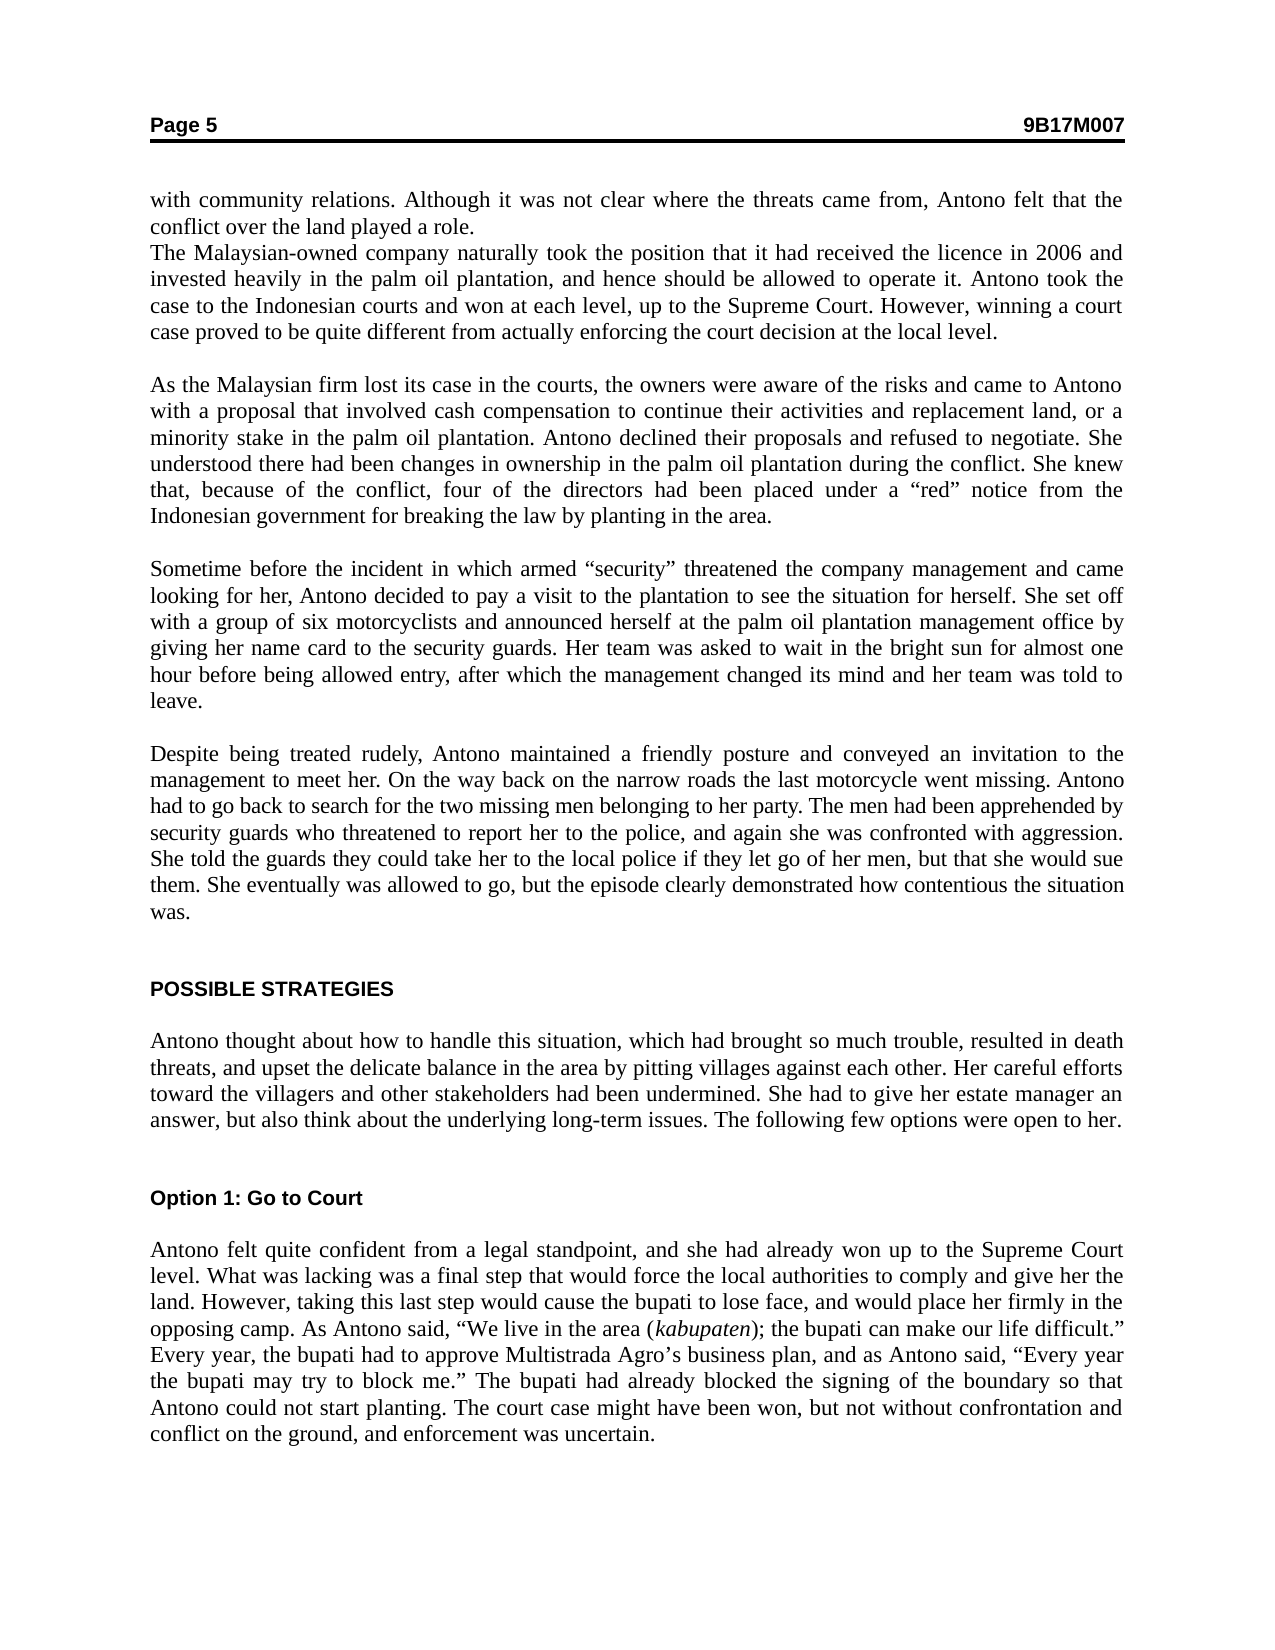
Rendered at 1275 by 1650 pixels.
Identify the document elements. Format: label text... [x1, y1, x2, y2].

text Despite being treated rudely, Antono maintained a friendly posture and conveyed an invitation to the management to meet her. On the way back on the narrow roads the last motorcycle went missing. Antono had to go back to search for the two missing men belonging to her party. The men had been apprehended by security guards who threatened to report her to the police, and again she was confronted with aggression. She told the guards they could take her to the local police if they let go of her men, but that she would sue them. She eventually was allowed to go, but the episode clearly demonstrated how contentious the situation was. [150, 740, 1125, 924]
text Sometime before the incident in which armed “security” threatened the company management and came looking for her, Antono decided to pay a visit to the plantation to see the situation for herself. She set off with a group of six motorcyclists and announced herself at the palm oil plantation management office by giving her name card to the security guards. Her team was asked to wait in the bright sun for almost one hour before being allowed entry, after which the management changed its mind and her team was told to leave. [150, 555, 1125, 713]
text The Malaysian-owned company naturally took the position that it had received the licence in 2006 and invested heavily in the palm oil plantation, and hence should be allowed to operate it. Antono took the case to the Indonesian courts and won at each level, up to the Supreme Court. However, winning a court case proved to be quite different from actually enforcing the court decision at the local level. [150, 239, 1125, 344]
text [150, 186, 1125, 239]
text Antono thought about how to handle this situation, which had brought so much trouble, resulted in death threats, and upset the delicate balance in the area by pitting villages against each other. Her careful efforts toward the villagers and other stakeholders had been undermined. She had to give her estate manager an answer, but also think about the underlying long-term issues. The following few options were open to her. [150, 1027, 1125, 1133]
text Option 1: Go to Court [150, 1185, 1125, 1209]
text Possible strategies [150, 977, 1125, 1001]
text Antono felt quite confident from a legal standpoint, and she had already won up to the Supreme Court level. What was lacking was a final step that would force the local authorities to comply and give her the land. However, taking this last step would cause the bupati to lose face, and would place her firmly in the opposing camp. As Antono said, “We live in the area (kabupaten); the bupati can make our life difficult.” Every year, the bupati had to approve Multistrada Agro’s business plan, and as Antono said, “Every year the bupati may try to block me.” The bupati had already blocked the signing of the boundary so that Antono could not start planting. The court case might have been won, but not without confrontation and conflict on the ground, and enforcement was uncertain. [150, 1236, 1125, 1447]
text As the Malaysian firm lost its case in the courts, the owners were aware of the risks and came to Antono with a proposal that involved cash compensation to continue their activities and replacement land, or a minority stake in the palm oil plantation. Antono declined their proposals and refused to negotiate. She understood there had been changes in ownership in the palm oil plantation during the conflict. She knew that, because of the conflict, four of the directors had been placed under a “red” notice from the Indonesian government for breaking the law by planting in the area. [150, 371, 1125, 529]
